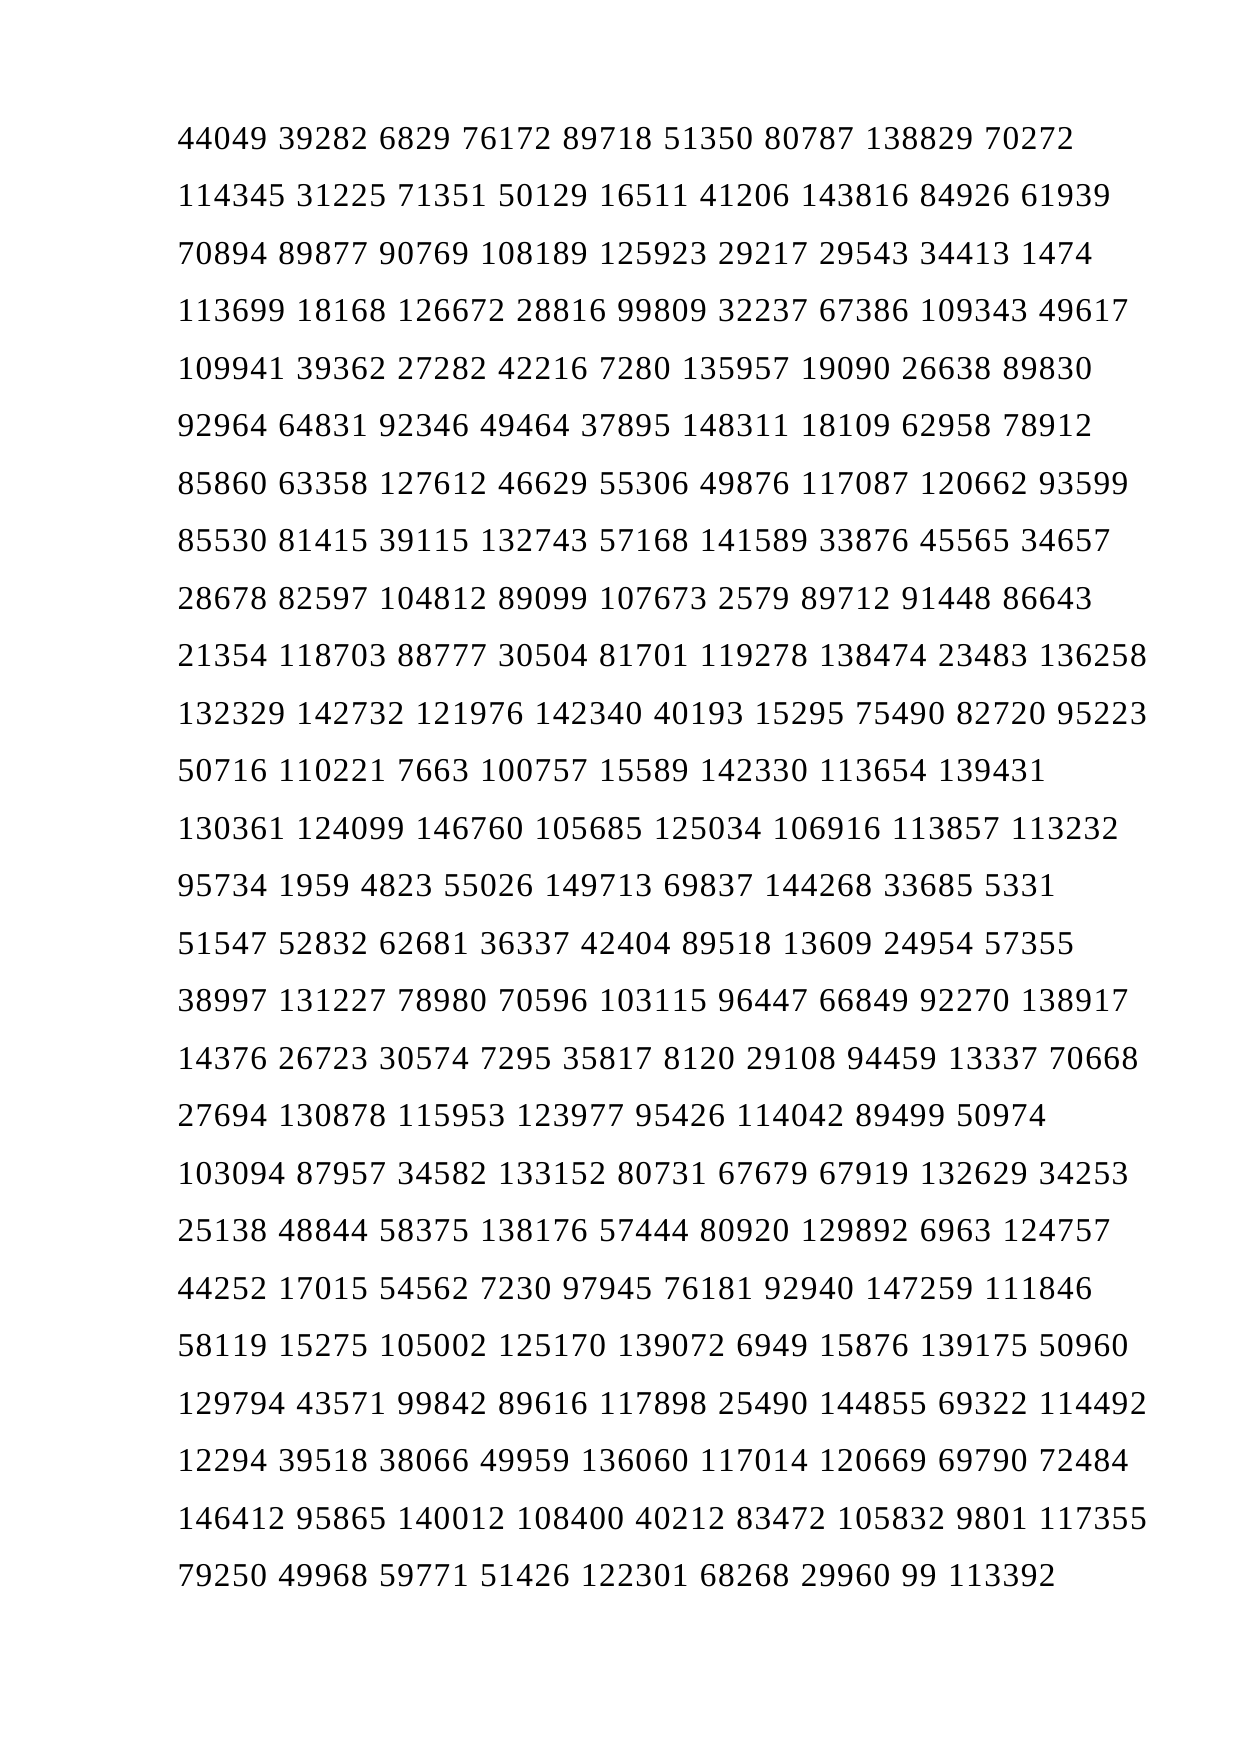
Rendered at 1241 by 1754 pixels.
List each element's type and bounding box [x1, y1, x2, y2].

text [177, 118, 1152, 1594]
